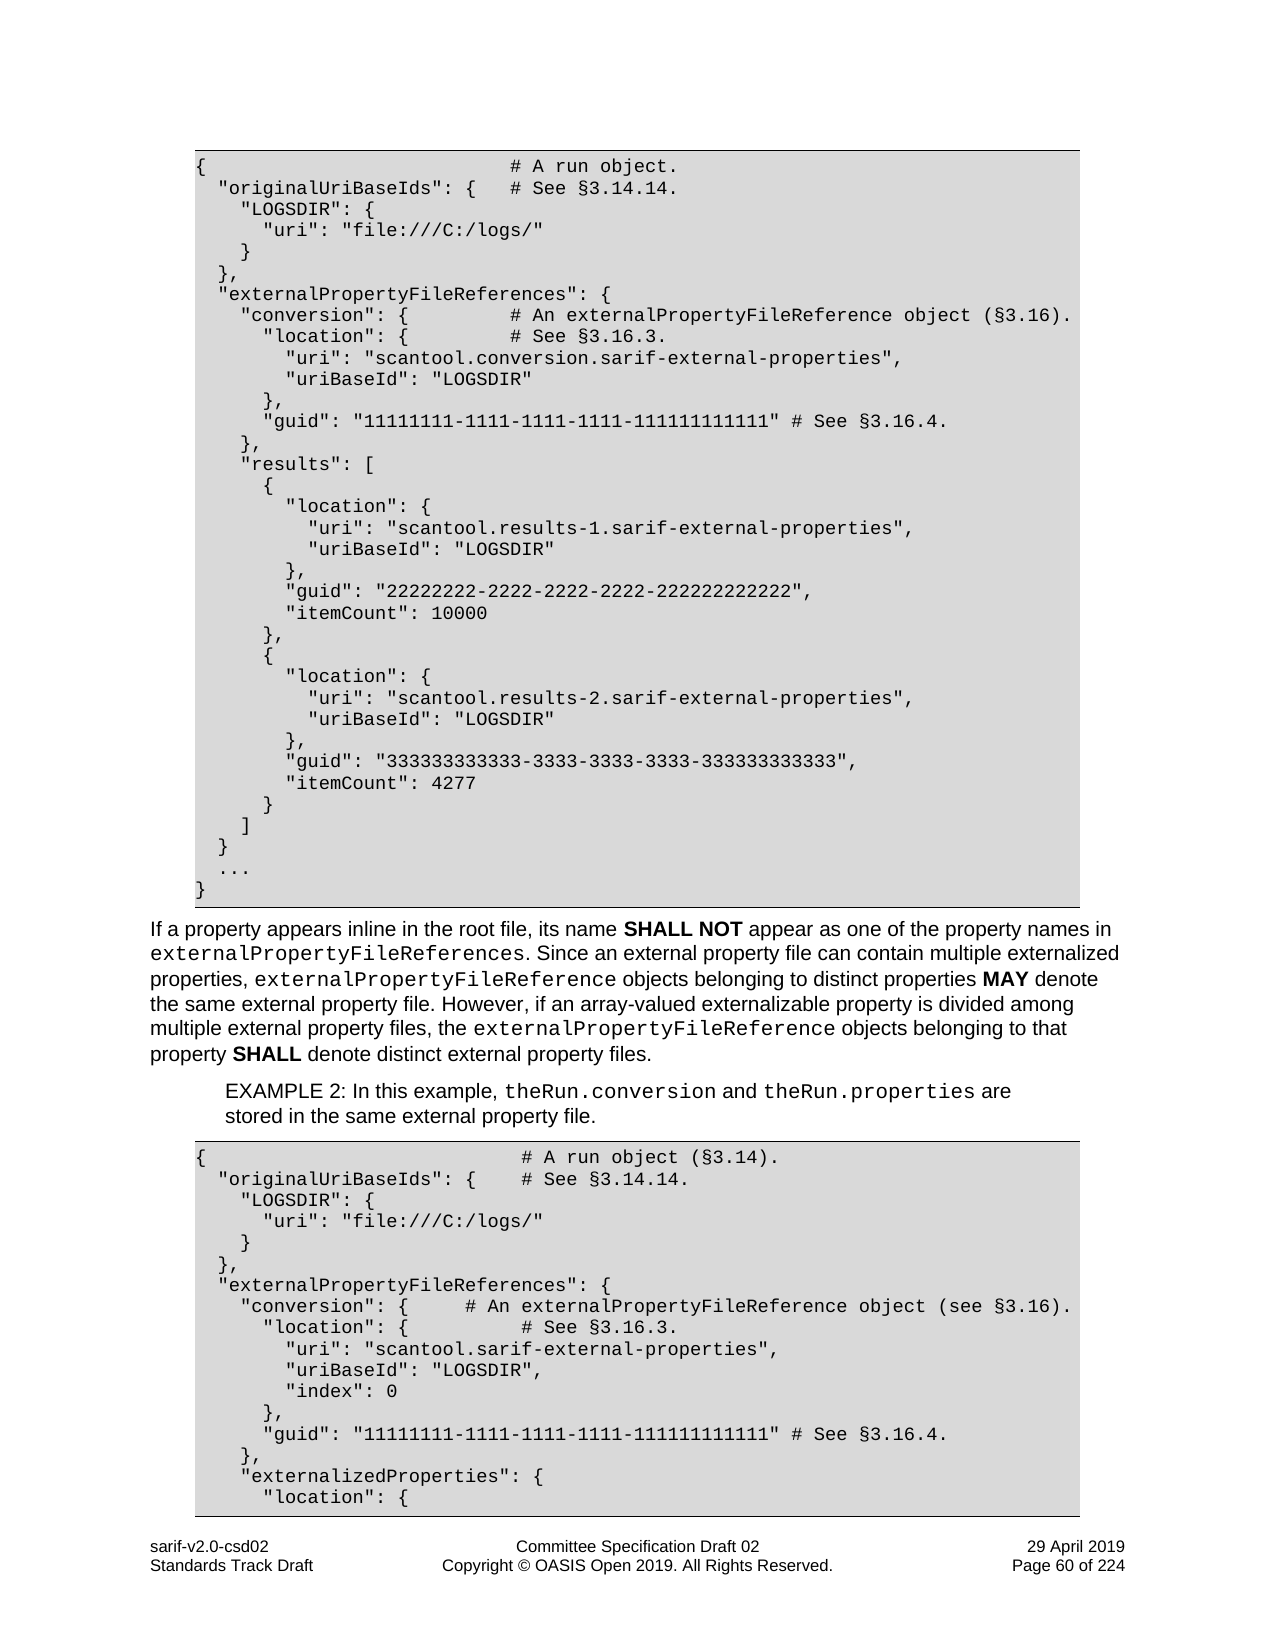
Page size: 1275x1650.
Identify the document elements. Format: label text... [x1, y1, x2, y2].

text "conversion": { # An externalPropertyFileReference object (§3.16). [195, 299, 1080, 320]
text "uri": "scantool.results-2.sarif-external-properties", [195, 681, 1080, 702]
text EXAMPLE 2: In this example, theRun.conversion and theRun.properties are stored in the same external property file. [225, 1078, 1050, 1128]
text "externalPropertyFileReferences": { [195, 277, 1080, 299]
text }, [195, 384, 1080, 405]
text } [195, 787, 1080, 809]
text { [195, 639, 1080, 660]
text } [195, 235, 1080, 256]
text "externalizedProperties": { [195, 1459, 1080, 1481]
text "guid": "11111111-1111-1111-1111-111111111111" # See §3.16.4. [195, 405, 1080, 426]
text "uriBaseId": "LOGSDIR" [195, 702, 1080, 724]
text "uri": "file:///C:/logs/" [195, 214, 1080, 235]
text "externalPropertyFileReferences": { [195, 1268, 1080, 1289]
text "location": { [195, 490, 1080, 511]
text "itemCount": 10000 [195, 596, 1080, 617]
text }, [195, 724, 1080, 745]
text "uriBaseId": "LOGSDIR" [195, 362, 1080, 384]
text "index": 0 [195, 1374, 1080, 1396]
text }, [195, 1438, 1080, 1459]
text { [195, 469, 1080, 490]
text }, [195, 554, 1080, 575]
text }, [195, 426, 1080, 447]
text ... [195, 851, 1080, 872]
text ] [195, 809, 1080, 830]
text { # A run object (§3.14). [195, 1142, 1080, 1162]
text "originalUriBaseIds": { # See §3.14.14. [195, 1162, 1080, 1183]
text "uri": "scantool.conversion.sarif-external-properties", [195, 341, 1080, 362]
text "originalUriBaseIds": { # See §3.14.14. [195, 171, 1080, 192]
text "guid": "22222222-2222-2222-2222-222222222222", [195, 575, 1080, 596]
text } [195, 830, 1080, 851]
text "itemCount": 4277 [195, 766, 1080, 787]
text }, [195, 617, 1080, 639]
text }, [195, 1396, 1080, 1417]
text "uri": "file:///C:/logs/" [195, 1204, 1080, 1226]
text "results": [ [195, 447, 1080, 469]
text If a property appears inline in the root file, its name SHALL NOT appear as one of the property names in externalPropertyFileReferences. Since an external property file can contain multiple externalized properties, externalPropertyFileReference objects belonging to distinct properties MAY denote the same external property file. However, if an array-valued externalizable property is divided among multiple external property files, the externalPropertyFileReference objects belonging to that property SHALL denote distinct external property files. [150, 917, 1125, 1066]
text "guid": "333333333333-3333-3333-3333-333333333333", [195, 745, 1080, 766]
text "guid": "11111111-1111-1111-1111-111111111111" # See §3.16.4. [195, 1417, 1080, 1438]
text "location": { # See §3.16.3. [195, 320, 1080, 341]
text "LOGSDIR": { [195, 192, 1080, 214]
text "uriBaseId": "LOGSDIR", [195, 1353, 1080, 1374]
text "uri": "scantool.results-1.sarif-external-properties", [195, 511, 1080, 532]
text "uriBaseId": "LOGSDIR" [195, 532, 1080, 554]
text } [195, 872, 1080, 907]
text "location": { [195, 660, 1080, 681]
text { # A run object. [195, 151, 1080, 171]
text } [195, 1226, 1080, 1247]
text "conversion": { # An externalPropertyFileReference object (see §3.16). [195, 1289, 1080, 1311]
text "LOGSDIR": { [195, 1183, 1080, 1204]
text }, [195, 256, 1080, 277]
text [195, 1332, 1080, 1353]
text "location": { [195, 1481, 1080, 1516]
text "location": { # See §3.16.3. [195, 1311, 1080, 1332]
text }, [195, 1247, 1080, 1268]
